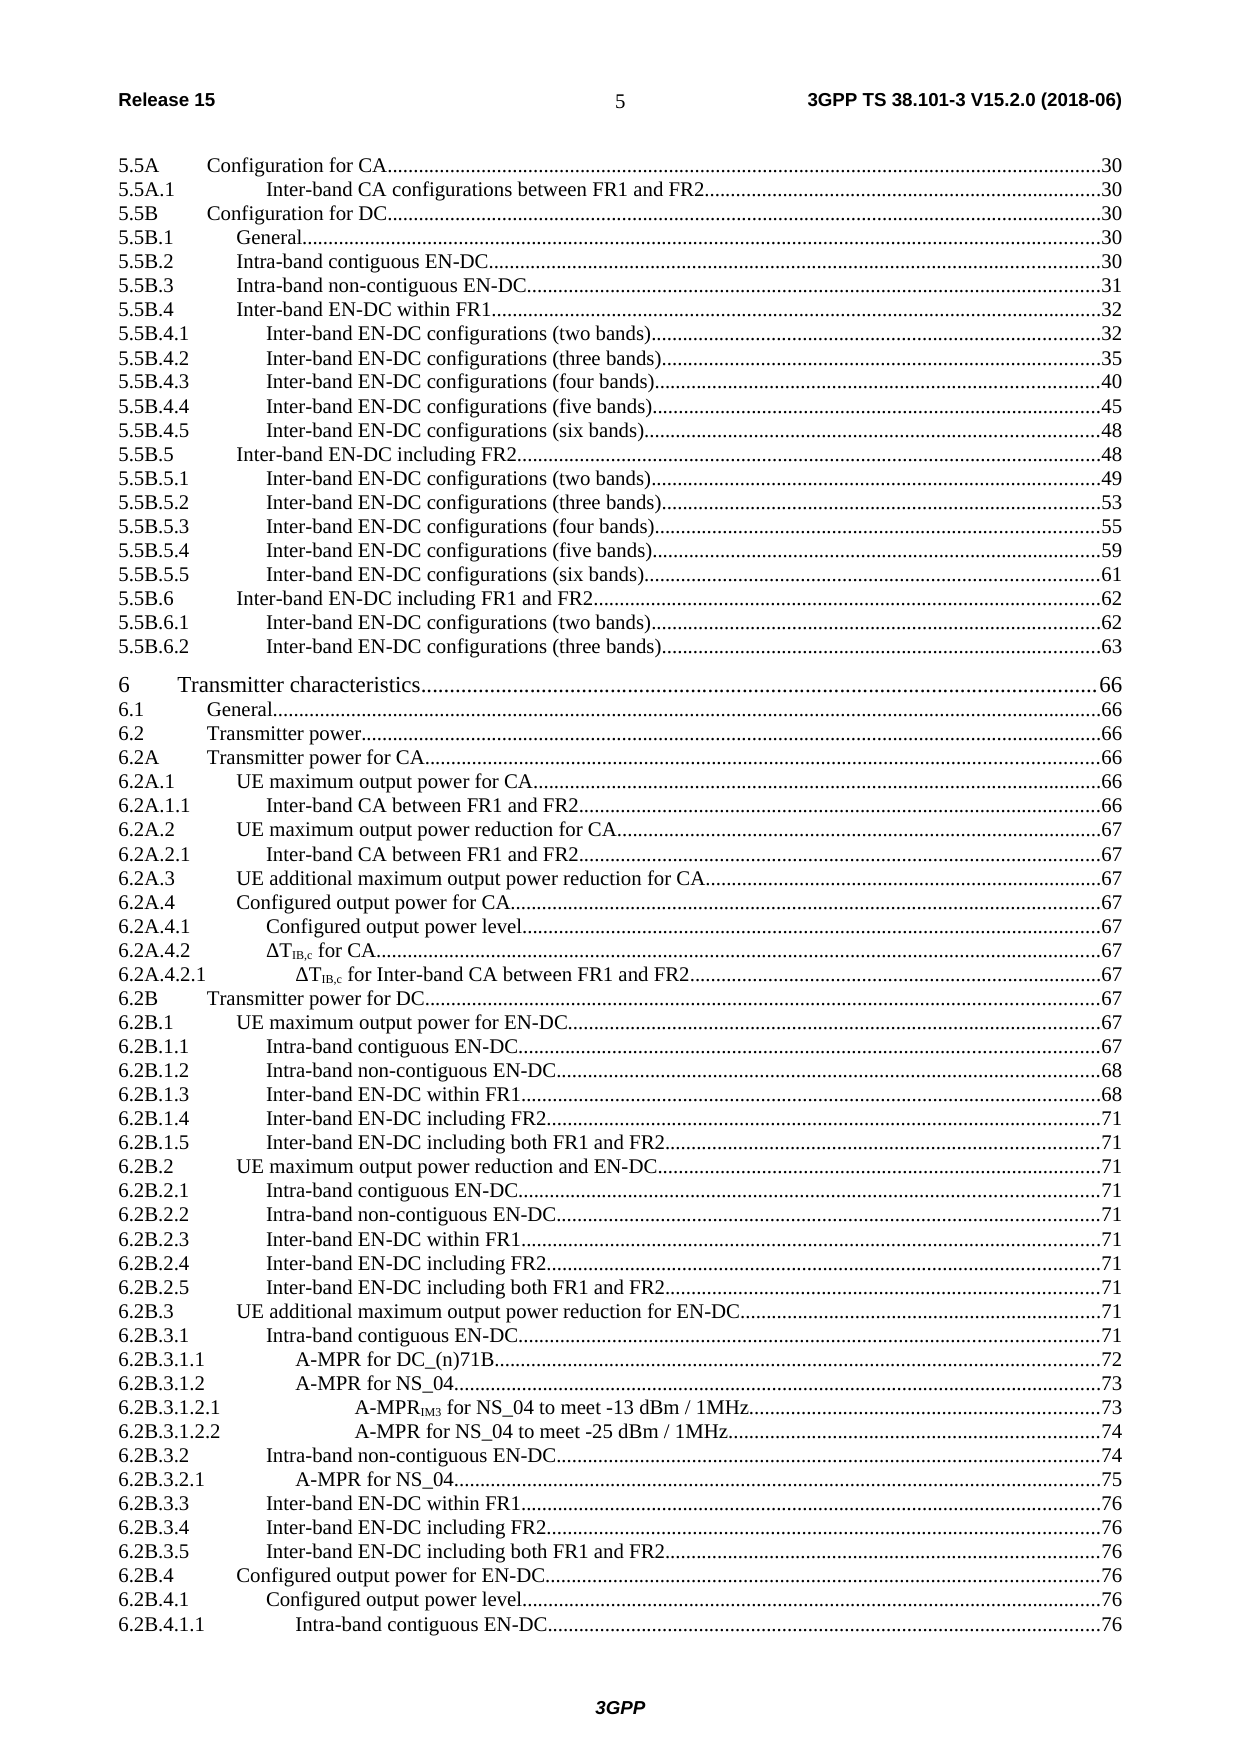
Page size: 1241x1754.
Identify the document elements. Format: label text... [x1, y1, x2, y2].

text 6.2A.2.1 Inter-band CA between FR1 and FR2 67 [118, 841, 1122, 866]
text 5.5B.4.2 Inter-band EN-DC configurations (three bands) 35 [118, 345, 1122, 369]
text 6.2B.3.5 Inter-band EN-DC including both FR1 and FR2 76 [118, 1539, 1122, 1563]
text 6.2A.1 UE maximum output power for CA 66 [118, 769, 1122, 793]
text 6.2B.1.3 Inter-band EN-DC within FR1 68 [118, 1082, 1122, 1106]
text 6.2B.1.5 Inter-band EN-DC including both FR1 and FR2 71 [118, 1130, 1122, 1154]
text 5.5A.1 Inter-band CA configurations between FR1 and FR2 30 [118, 177, 1122, 201]
text 6.2B.1.2 Intra-band non-contiguous EN-DC 68 [118, 1058, 1122, 1082]
text 5.5B.4 Inter-band EN-DC within FR1 32 [118, 297, 1122, 321]
text 6 Transmitter characteristics 66 [118, 671, 1078, 697]
text 5.5B.3 Intra-band non-contiguous EN-DC 31 [118, 273, 1122, 297]
text 6.2B.3.2.1 A-MPR for NS_04 75 [118, 1467, 1122, 1491]
text 5.5B.4.5 Inter-band EN-DC configurations (six bands) 48 [118, 418, 1122, 442]
text 6.2B.3.4 Inter-band EN-DC including FR2 76 [118, 1515, 1122, 1539]
text 5.5B.4.4 Inter-band EN-DC configurations (five bands) 45 [118, 393, 1122, 418]
text 6.2A Transmitter power for CA 66 [118, 745, 1078, 769]
text 5.5B.5.1 Inter-band EN-DC configurations (two bands) 49 [118, 466, 1122, 490]
text 6.2B.3.1 Intra-band contiguous EN-DC 71 [118, 1323, 1122, 1347]
text 6.2B.3 UE additional maximum output power reduction for EN-DC 71 [118, 1299, 1122, 1323]
text 6.2B.3.1.1 A-MPR for DC_(n)71B 72 [118, 1347, 1122, 1371]
text 5.5B.6.2 Inter-band EN-DC configurations (three bands) 63 [118, 634, 1122, 658]
text 6.2B.3.1.2.2 A-MPR for NS_04 to meet -25 dBm / 1MHz 74 [118, 1419, 1122, 1443]
text 5.5B.1 General 30 [118, 225, 1122, 249]
text 6.2B.3.1.2 A-MPR for NS_04 73 [118, 1371, 1122, 1395]
text 5.5B.4.3 Inter-band EN-DC configurations (four bands) 40 [118, 369, 1122, 393]
text 5.5B.5.2 Inter-band EN-DC configurations (three bands) 53 [118, 490, 1122, 514]
text 6.2A.4.2 ΔTIB,c for CA 67 [118, 938, 1122, 962]
text 6.2B.4 Configured output power for EN-DC 76 [118, 1563, 1122, 1587]
text 5.5B.6 Inter-band EN-DC including FR1 and FR2 62 [118, 586, 1122, 610]
text 6.2B.2.4 Inter-band EN-DC including FR2 71 [118, 1251, 1122, 1274]
text 6.2B.1 UE maximum output power for EN-DC 67 [118, 1010, 1122, 1034]
text 6.2B.3.2 Intra-band non-contiguous EN-DC 74 [118, 1443, 1122, 1467]
text 6.2A.4 Configured output power for CA 67 [118, 889, 1122, 914]
text 6.2 Transmitter power 66 [118, 721, 1078, 745]
text 6.2B Transmitter power for DC 67 [118, 986, 1078, 1010]
text 5.5B.6.1 Inter-band EN-DC configurations (two bands) 62 [118, 610, 1122, 634]
text 5.5B.5.4 Inter-band EN-DC configurations (five bands) 59 [118, 538, 1122, 562]
text 6.2B.3.3 Inter-band EN-DC within FR1 76 [118, 1491, 1122, 1515]
text 6.2A.4.2.1 ΔTIB,c for Inter-band CA between FR1 and FR2 67 [118, 962, 1122, 986]
text 6.2A.3 UE additional maximum output power reduction for CA 67 [118, 866, 1122, 889]
text 6.2B.4.1 Configured output power level 76 [118, 1587, 1122, 1611]
text 6.2B.2.1 Intra-band contiguous EN-DC 71 [118, 1178, 1122, 1202]
text 5.5B Configuration for DC 30 [118, 201, 1078, 225]
text 6.2B.2.2 Intra-band non-contiguous EN-DC 71 [118, 1202, 1122, 1226]
text 5.5B.5.3 Inter-band EN-DC configurations (four bands) 55 [118, 514, 1122, 538]
text 6.2B.4.1.1 Intra-band contiguous EN-DC 76 [118, 1611, 1122, 1636]
text 6.2B.2.3 Inter-band EN-DC within FR1 71 [118, 1226, 1122, 1251]
text 6.2B.1.1 Intra-band contiguous EN-DC 67 [118, 1034, 1122, 1058]
text 6.2A.4.1 Configured output power level 67 [118, 914, 1122, 938]
text 5.5B.5.5 Inter-band EN-DC configurations (six bands) 61 [118, 562, 1122, 586]
text 6.2A.2 UE maximum output power reduction for CA 67 [118, 817, 1122, 841]
text 6.1 General 66 [118, 697, 1078, 721]
text 6.2B.2.5 Inter-band EN-DC including both FR1 and FR2 71 [118, 1274, 1122, 1299]
text 5.5A Configuration for CA 30 [118, 153, 1078, 177]
text 5.5B.4.1 Inter-band EN-DC configurations (two bands) 32 [118, 321, 1122, 345]
text 6.2B.3.1.2.1 A-MPRIM3 for NS_04 to meet -13 dBm / 1MHz 73 [118, 1395, 1122, 1419]
text 6.2A.1.1 Inter-band CA between FR1 and FR2 66 [118, 793, 1122, 817]
text 6.2B.2 UE maximum output power reduction and EN-DC 71 [118, 1154, 1122, 1178]
text 6.2B.1.4 Inter-band EN-DC including FR2 71 [118, 1106, 1122, 1130]
text 5.5B.5 Inter-band EN-DC including FR2 48 [118, 442, 1122, 466]
text 5.5B.2 Intra-band contiguous EN-DC 30 [118, 249, 1122, 273]
